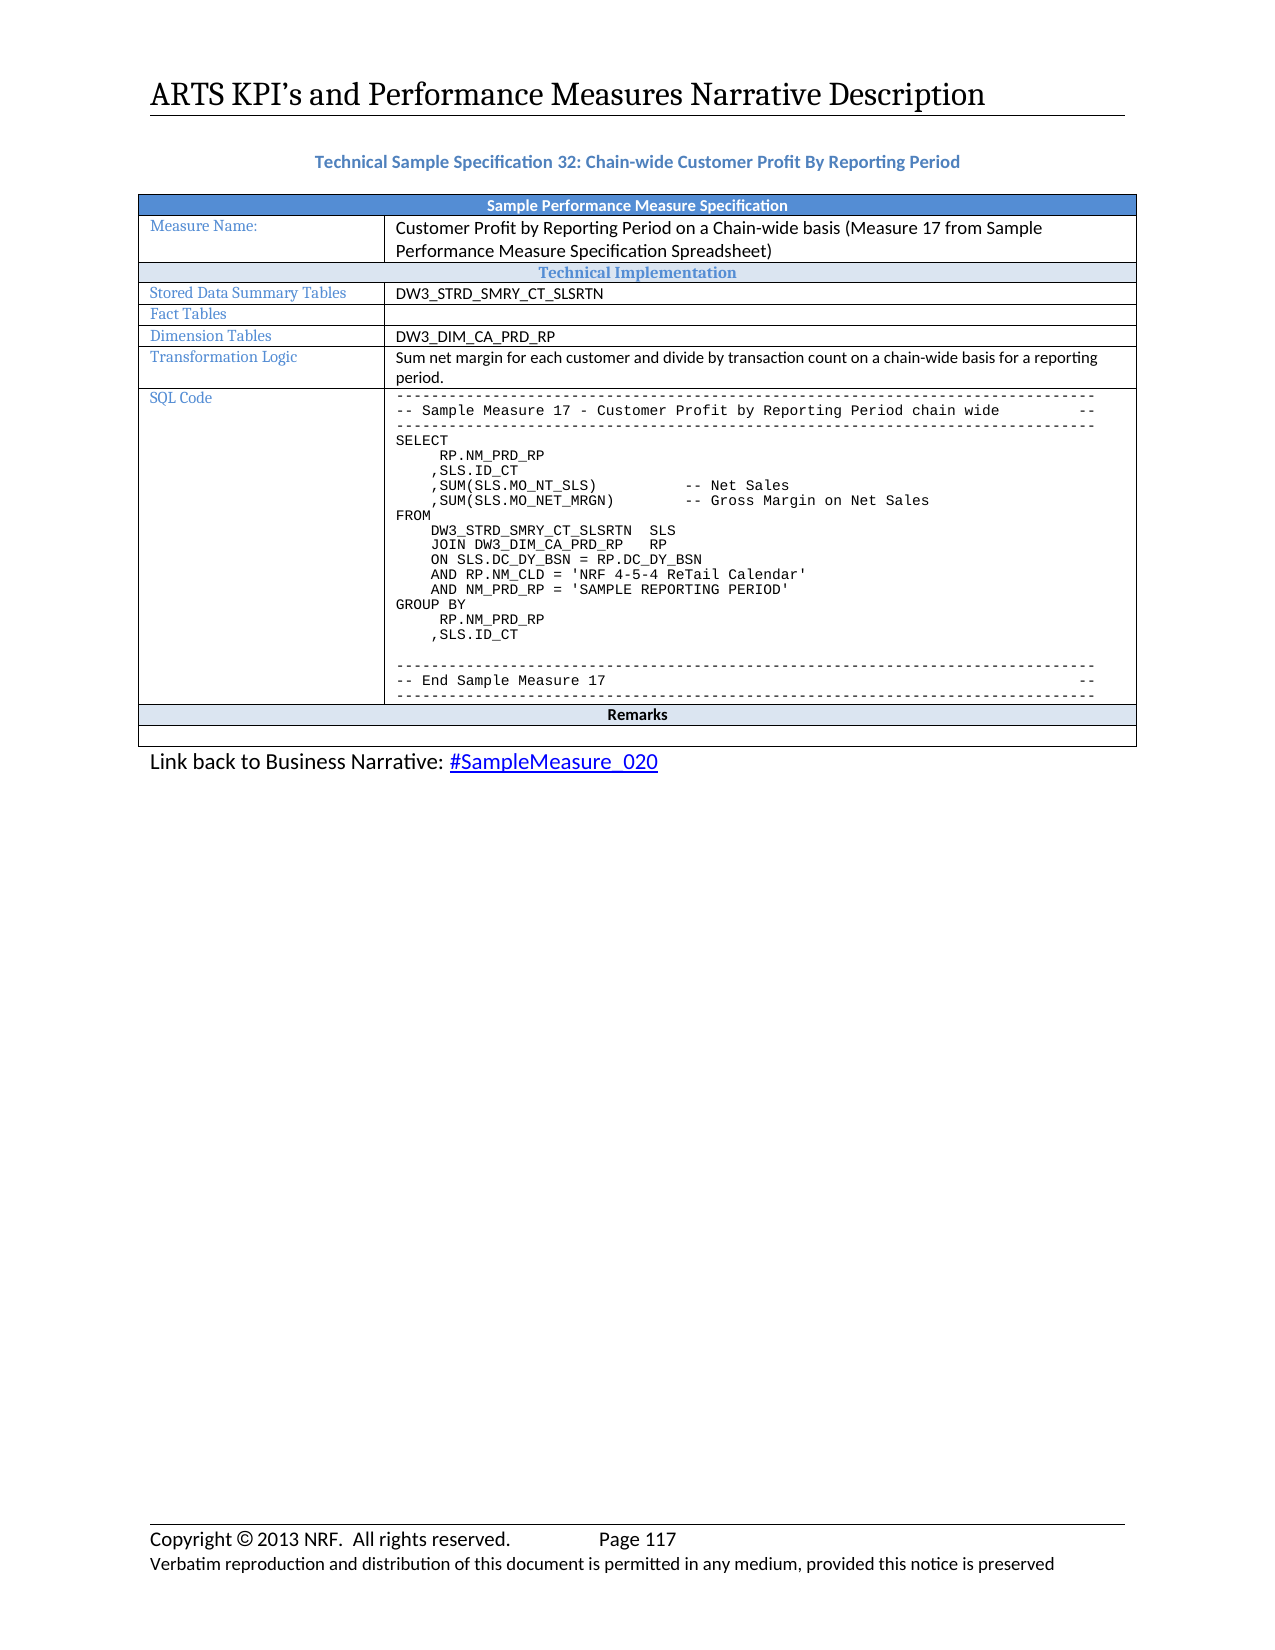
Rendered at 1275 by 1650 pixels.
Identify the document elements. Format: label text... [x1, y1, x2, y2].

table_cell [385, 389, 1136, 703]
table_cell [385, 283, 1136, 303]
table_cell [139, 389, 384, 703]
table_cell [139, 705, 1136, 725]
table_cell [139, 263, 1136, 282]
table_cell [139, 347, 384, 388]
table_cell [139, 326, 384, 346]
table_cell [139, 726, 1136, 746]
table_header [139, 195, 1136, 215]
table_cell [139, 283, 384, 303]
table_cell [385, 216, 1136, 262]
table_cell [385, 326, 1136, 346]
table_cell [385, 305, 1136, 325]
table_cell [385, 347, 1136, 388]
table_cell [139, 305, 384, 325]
text Link back to Business Narrative: #SampleMeasure_020 [150, 747, 1125, 775]
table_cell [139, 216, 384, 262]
